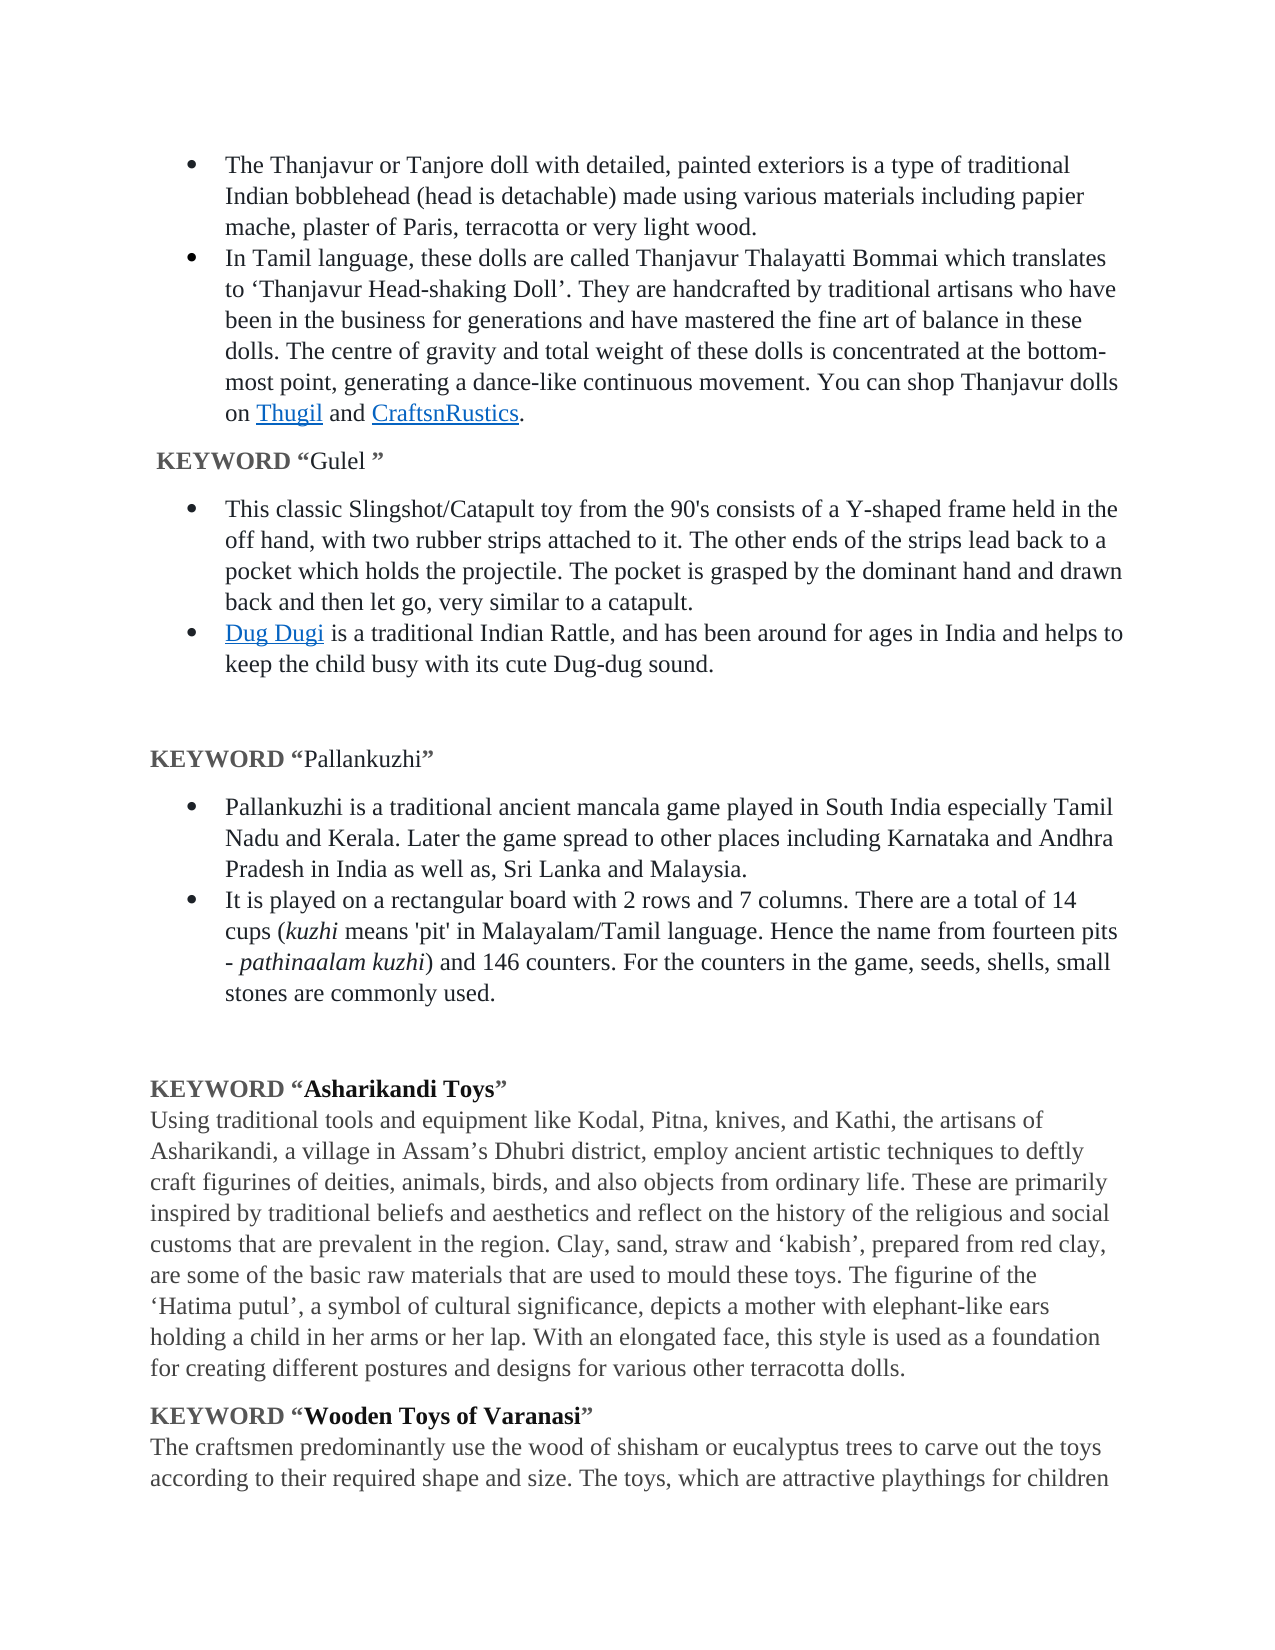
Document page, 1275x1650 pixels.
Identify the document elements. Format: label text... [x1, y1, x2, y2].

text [150, 1432, 1125, 1492]
subtitle KEYWORD “Asharikandi Toys” [150, 1074, 1125, 1102]
list This classic Slingshot/Catapult toy from the 90's consists of a Y-shaped frame held in the off hand, with two rubber strips attached to it. The other ends of the strips lead back to a pocket which holds the projectile. The pocket is grasped by the dominant hand and drawn back and then let go, very similar to a catapult. [187, 494, 1125, 616]
list The Thanjavur or Tanjore doll with detailed, painted exteriors is a type of traditional Indian bobblehead (head is detachable) made using various materials including papier mache, plaster of Paris, terracotta or very light wood. [187, 150, 1125, 241]
list Dug Dugi is a traditional Indian Rattle, and has been around for ages in India and helps to keep the child busy with its cute Dug-dug sound. [187, 618, 1125, 678]
text KEYWORD “Gulel ” [150, 446, 1125, 475]
subtitle KEYWORD “Wooden Toys of Varanasi” [150, 1401, 1125, 1429]
text Using traditional tools and equipment like Kodal, Pitna, knives, and Kathi, the artisans of Asharikandi, a village in Assam’s Dhubri district, employ ancient artistic techniques to deftly craft figurines of deities, animals, birds, and also objects from ordinary life. These are primarily inspired by traditional beliefs and aesthetics and reflect on the history of the religious and social customs that are prevalent in the region. Clay, sand, straw and ‘kabish’, prepared from red clay, are some of the basic raw materials that are used to mould these toys. The figurine of the ‘Hatima putul’, a symbol of cultural significance, depicts a mother with elephant-like ears holding a child in her arms or her lap. With an elongated face, this style is used as a foundation for creating different postures and designs for various other terracotta dolls. [150, 1105, 1125, 1382]
list It is played on a rectangular board with 2 rows and 7 columns. There are a total of 14 cups (kuzhi means 'pit' in Malayalam/Tamil language. Hence the name from fourteen pits - pathinaalam kuzhi) and 146 counters. For the counters in the game, seeds, shells, small stones are commonly used. [187, 885, 1125, 1007]
list In Tamil language, these dolls are called Thanjavur Thalayatti Bommai which translates to ‘Thanjavur Head-shaking Doll’. They are handcrafted by traditional artisans who have been in the business for generations and have mastered the fine art of balance in these dolls. The centre of gravity and total weight of these dolls is concentrated at the bottom-most point, generating a dance-like continuous movement. You can shop Thanjavur dolls on Thugil and CraftsnRustics. [187, 243, 1125, 427]
text KEYWORD “Pallankuzhi” [150, 744, 1125, 773]
list Pallankuzhi is a traditional ancient mancala game played in South India especially Tamil Nadu and Kerala. Later the game spread to other places including Karnataka and Andhra Pradesh in India as well as, Sri Lanka and Malaysia. [187, 792, 1125, 883]
